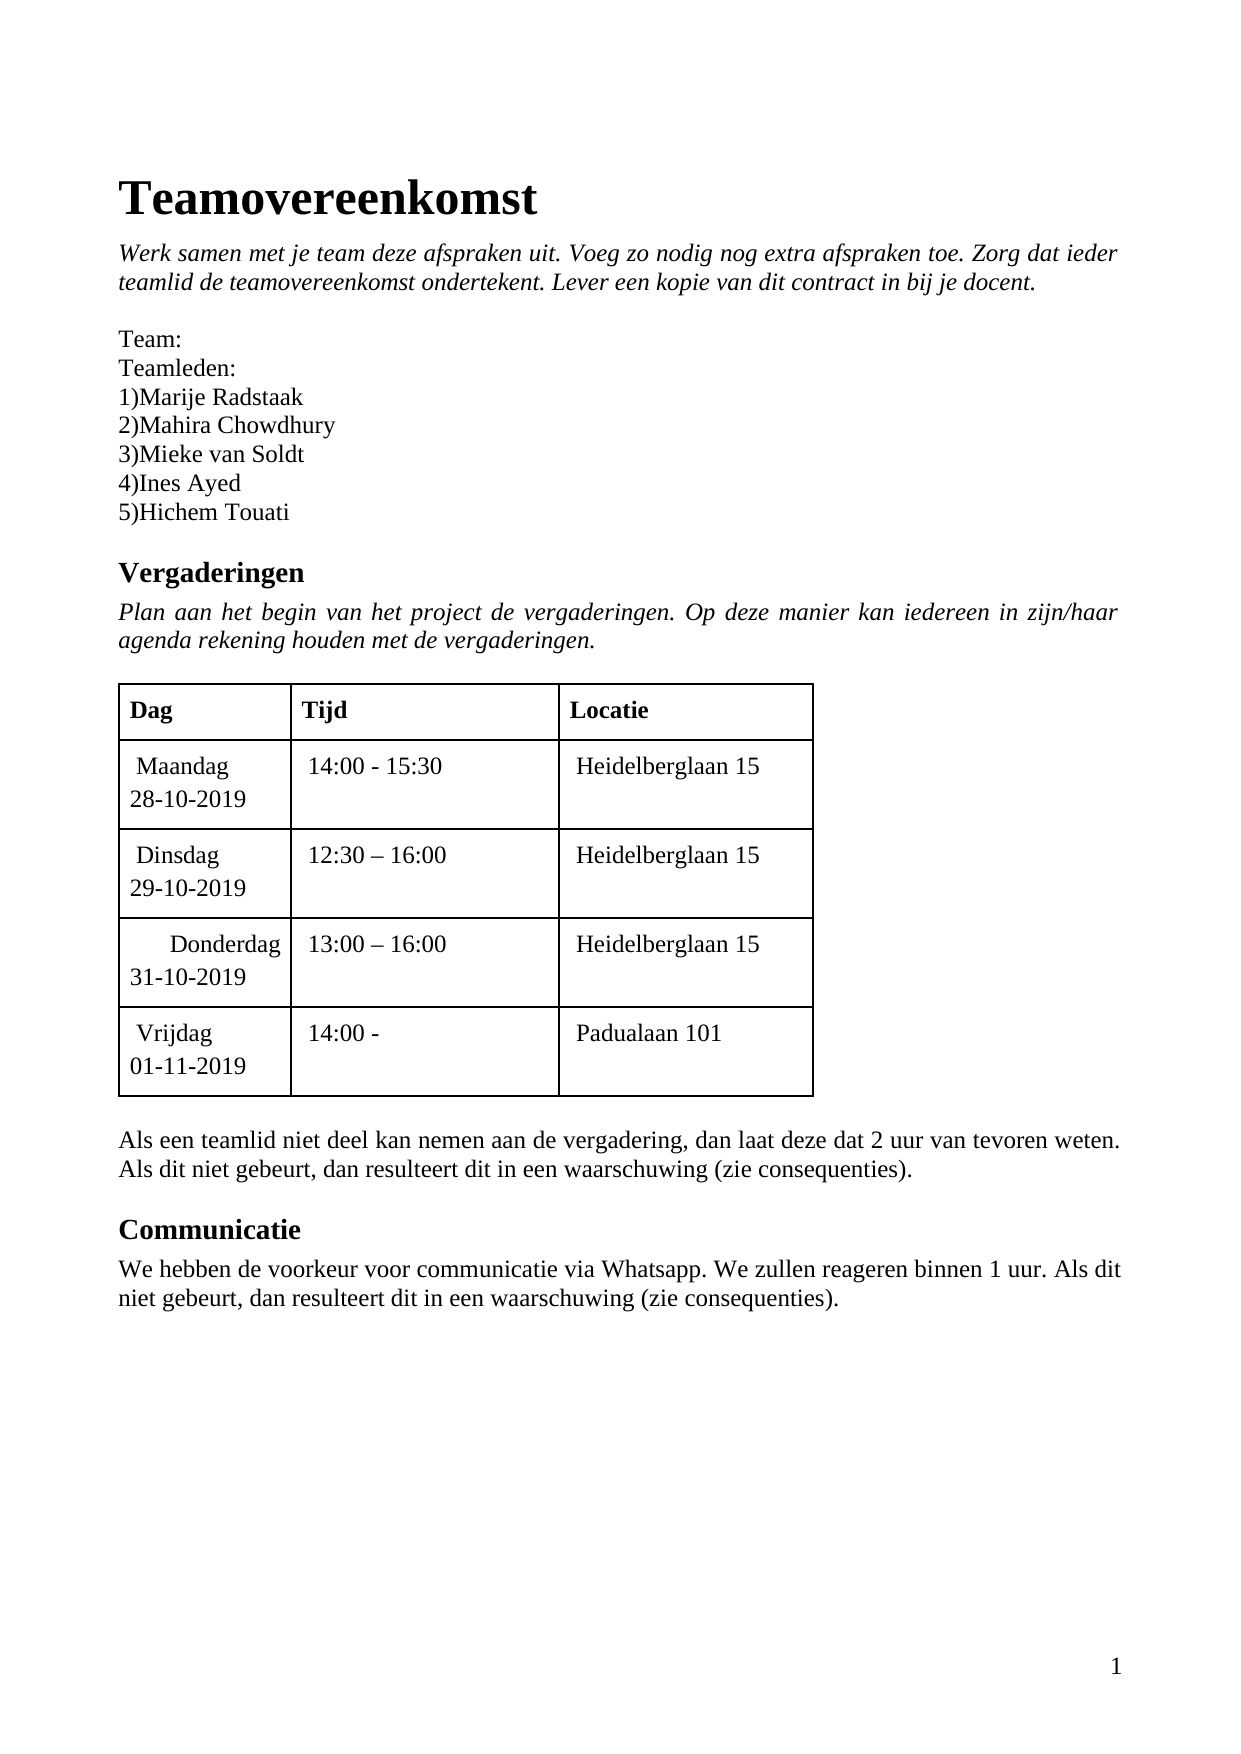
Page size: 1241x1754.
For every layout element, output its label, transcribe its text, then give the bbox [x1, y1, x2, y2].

text 2)Mahira Chowdhury [118, 411, 1122, 439]
table_header Locatie [560, 685, 812, 739]
table_header Dag [120, 685, 290, 739]
text Werk samen met je team deze afspraken uit. Voeg zo nodig nog extra afspraken toe. Zorg dat ieder teamlid de teamovereenkomst ondertekent. Lever een kopie van dit contract in bij je docent. [118, 238, 1122, 296]
table_header Tijd [292, 685, 558, 739]
text Plan aan het begin van het project de vergaderingen. Op deze manier kan iedereen in zijn/haar agenda rekening houden met de vergaderingen. [118, 597, 1122, 654]
table_cell Heidelberglaan 15 [560, 919, 812, 1006]
table_cell Maandag 28-10-2019 [120, 741, 290, 828]
table_cell Donderdag 31-10-2019 [120, 919, 290, 1006]
text Teamleden: [118, 353, 1122, 382]
table_cell Heidelberglaan 15 [560, 830, 812, 917]
table_cell 14:00 - 15:30 [292, 741, 558, 828]
text 1)Marije Radstaak [118, 382, 1122, 411]
text 4)Ines Ayed [118, 468, 1122, 497]
subtitle Communicatie [118, 1212, 1122, 1246]
table_cell Padualaan 101 [560, 1008, 812, 1095]
table_cell 13:00 – 16:00 [292, 919, 558, 1006]
table_cell 14:00 - [292, 1008, 558, 1095]
text Team: [118, 324, 1122, 353]
text 3)Mieke van Soldt [118, 439, 1122, 468]
table_cell Dinsdag 29-10-2019 [120, 830, 290, 917]
text We hebben de voorkeur voor communicatie via Whatsapp. We zullen reageren binnen 1 uur. Als dit niet gebeurt, dan resulteert dit in een waarschuwing (zie consequenties). [118, 1254, 1122, 1312]
table_cell 12:30 – 16:00 [292, 830, 558, 917]
table_cell Vrijdag 01-11-2019 [120, 1008, 290, 1095]
table_cell Heidelberglaan 15 [560, 741, 812, 828]
text 5)Hichem Touati [118, 497, 1122, 526]
subtitle Vergaderingen [118, 555, 1122, 588]
subtitle Teamovereenkomst [118, 168, 1122, 226]
text Als een teamlid niet deel kan nemen aan de vergadering, dan laat deze dat 2 uur van tevoren weten. Als dit niet gebeurt, dan resulteert dit in een waarschuwing (zie consequenties). [118, 1126, 1122, 1183]
